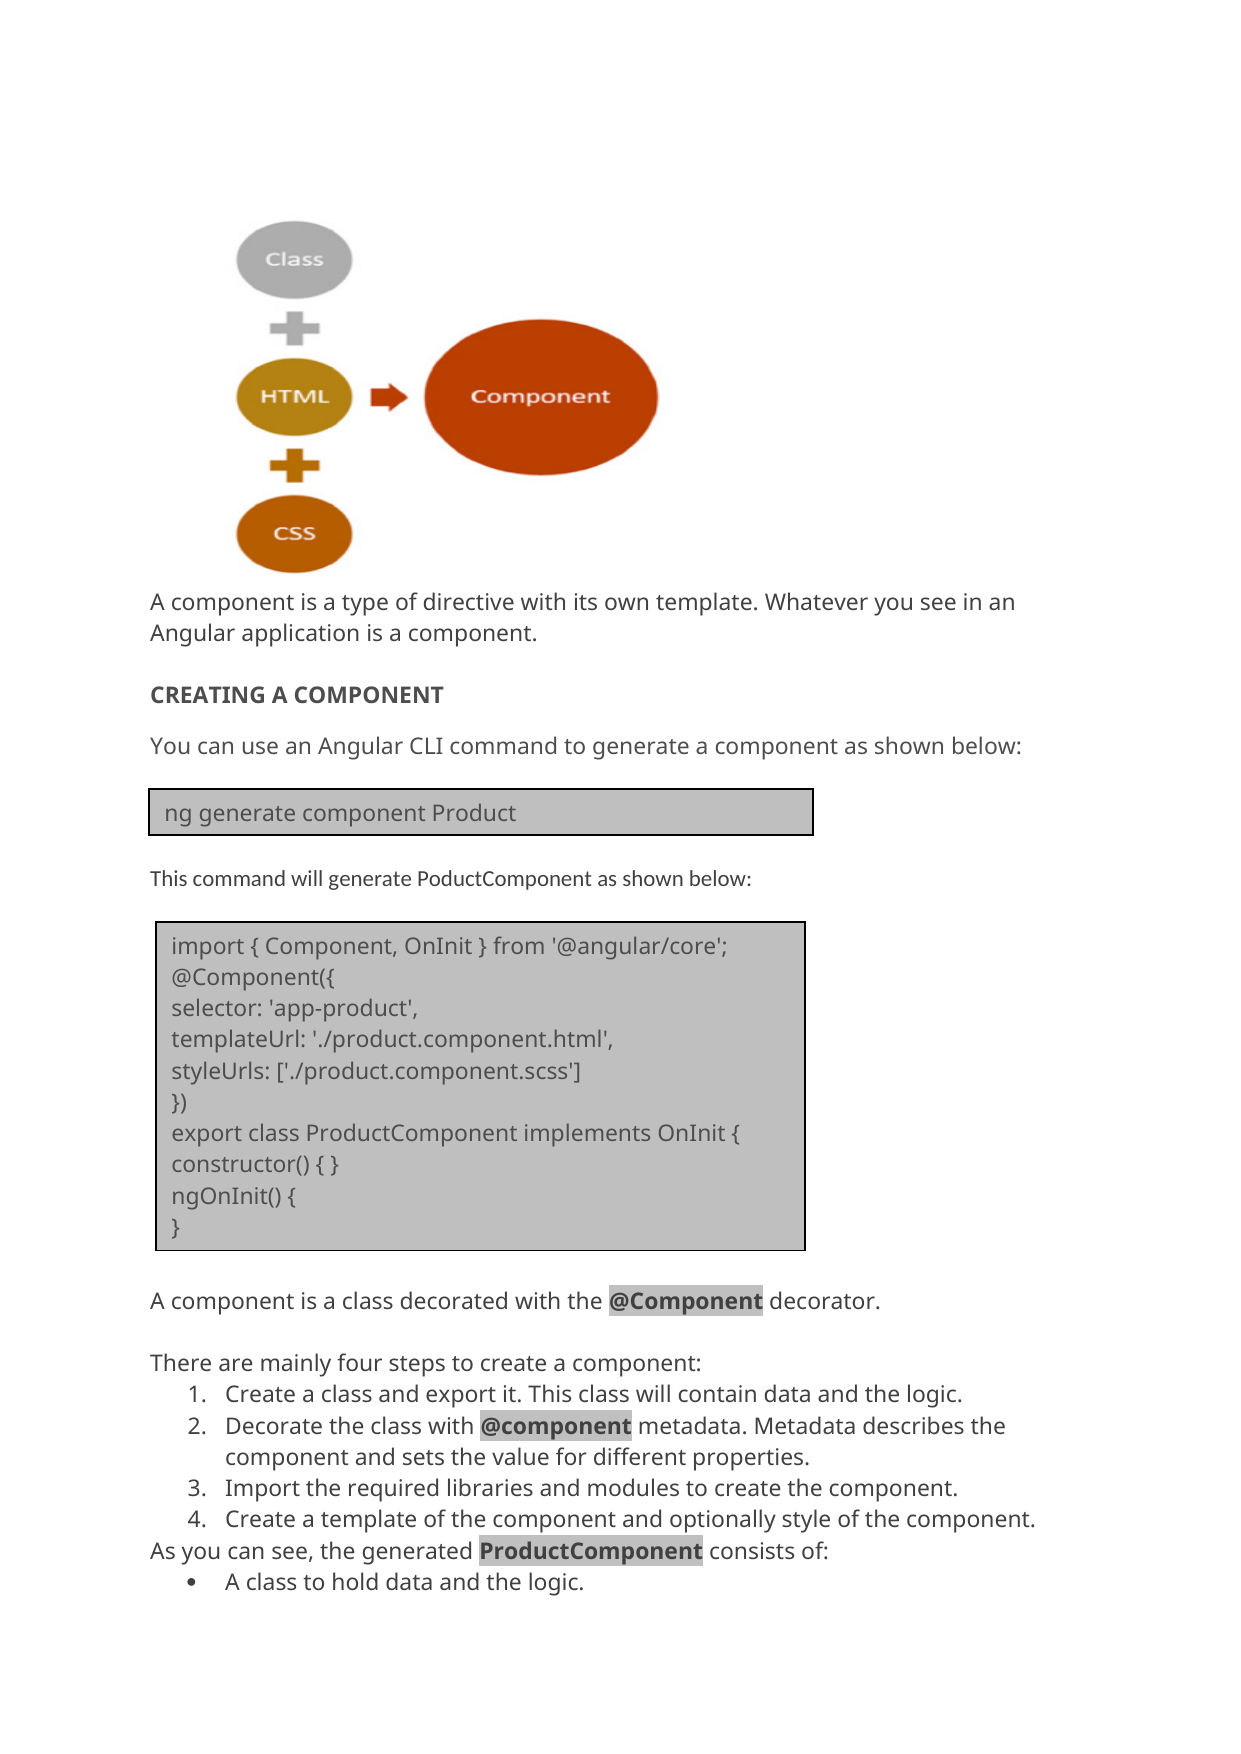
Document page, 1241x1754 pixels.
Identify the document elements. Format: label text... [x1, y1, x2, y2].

list Create a template of the component and optionally style of the component. [187, 1503, 1090, 1535]
text CREATING A COMPONENT [150, 679, 1090, 711]
list A class to hold data and the logic. [187, 1566, 1090, 1597]
list Create a class and export it. This class will contain data and the logic. [187, 1378, 1090, 1410]
text A component is a class decorated with the @Component decorator. [150, 1285, 609, 1316]
text A component is a class decorated with the @Component decorator. [763, 1285, 1090, 1316]
text You can use an Angular CLI command to generate a component as shown below: [150, 730, 1090, 761]
text As you can see, the generated ProductComponent consists of: [150, 1535, 479, 1566]
text A component is a type of directive with its own template. Whatever you see in an Angular application is a component. [150, 586, 1090, 648]
list Decorate the class with @component metadata. Metadata describes the component and sets the value for different properties. [187, 1410, 1090, 1472]
text As you can see, the generated ProductComponent consists of: [703, 1535, 1090, 1566]
list Import the required libraries and modules to create the component. [187, 1472, 1090, 1503]
text This command will generate PoductComponent as shown below: [150, 864, 1090, 892]
text There are mainly four steps to create a component: [150, 1347, 1090, 1378]
